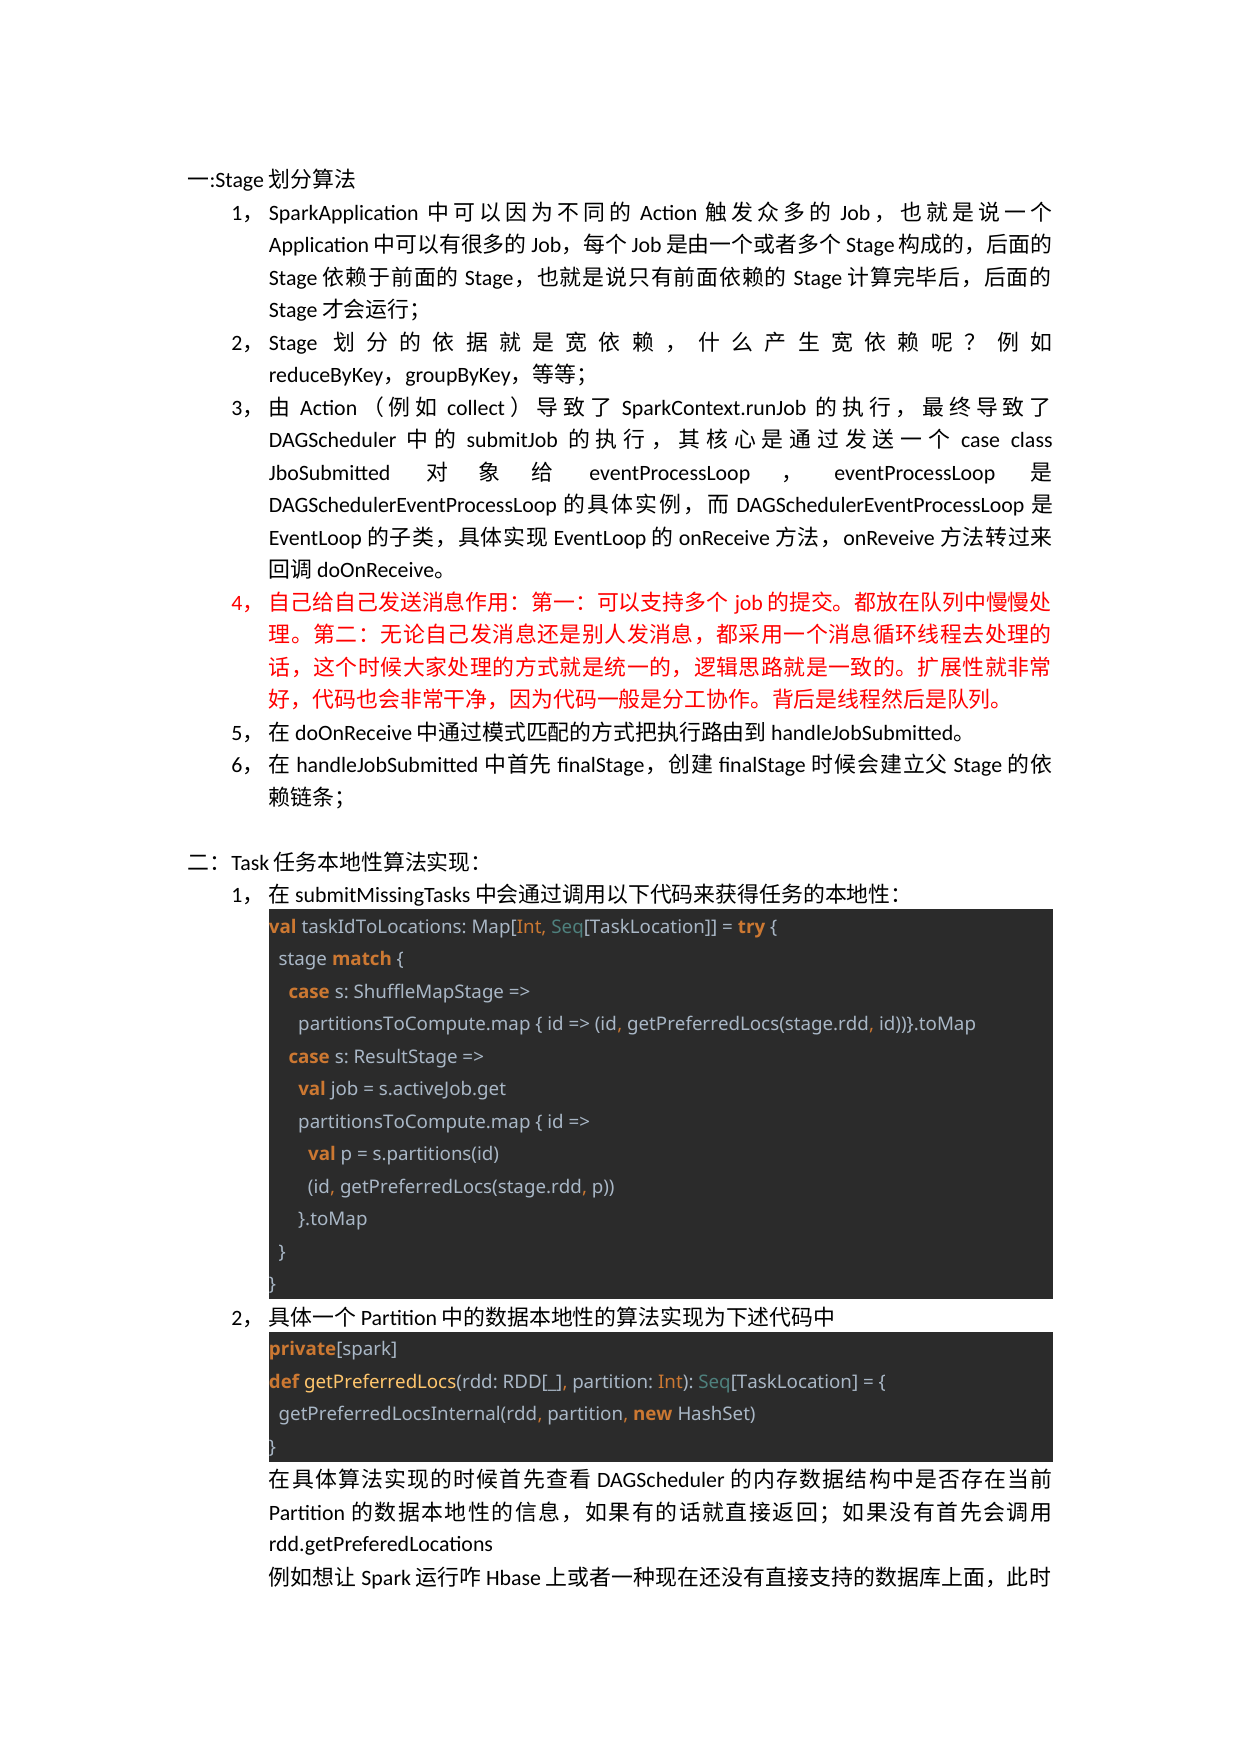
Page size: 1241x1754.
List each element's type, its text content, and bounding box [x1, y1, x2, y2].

list val taskIdToLocations: Map[Int, Seq[TaskLocation]] = try { stage match { case s: ShuffleMapStage => partitionsToCompute.map { id => (id, getPreferredLocs(stage.rdd, id))}.toMap case s: ResultStage => val job = s.activeJob.get partitionsToCompute.map { id => val p = s.partitions(id) (id, getPreferredLocs(stage.rdd, p)) }.toMap } } [269, 909, 1053, 1299]
list 具体一个Partition中的数据本地性的算法实现为下述代码中 [231, 1299, 1053, 1332]
list 在submitMissingTasks中会通过调用以下代码来获得任务的本地性： [231, 877, 1053, 909]
list 在doOnReceive中通过模式匹配的方式把执行路由到handleJobSubmitted。 [231, 714, 1053, 747]
list 自己给自己发送消息作用：第一：可以支持多个job的提交。都放在队列中慢慢处理。第二：无论自己发消息还是别人发消息，都采用一个消息循环线程去处理的话，这个时候大家处理的方式就是统一的，逻辑思路就是一致的。扩展性就非常好，代码也会非常干净，因为代码一般是分工协作。背后是线程然后是队列。 [231, 584, 1053, 714]
list 由Action（例如collect）导致了SparkContext.runJob的执行，最终导致了DAGScheduler中的submitJob的执行，其核心是通过发送一个case class JboSubmitted对象给eventProcessLoop，eventProcessLoop是DAGSchedulerEventProcessLoop的具体实例，而DAGSchedulerEventProcessLoop是EventLoop的子类，具体实现EventLoop的onReceive方法，onReveive方法转过来回调doOnReceive。 [231, 389, 1053, 584]
text 二：Task任务本地性算法实现： [187, 844, 1053, 877]
list Stage划分的依据就是宽依赖，什么产生宽依赖呢？例如reduceByKey，groupByKey，等等； [231, 324, 1053, 389]
text 一:Stage划分算法 [187, 162, 1053, 194]
text private[spark] def getPreferredLocs(rdd: RDD[_], partition: Int): Seq[TaskLocation] = { getPreferredLocsInternal(rdd, partition, new HashSet) } [269, 1332, 1053, 1462]
list 在handleJobSubmitted中首先finalStage，创建finalStage时候会建立父Stage的依赖链条； [231, 747, 1053, 812]
list 在具体算法实现的时候首先查看DAGScheduler的内存数据结构中是否存在当前Partition的数据本地性的信息，如果有的话就直接返回；如果没有首先会调用rdd.getPreferedLocations [269, 1462, 1053, 1559]
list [269, 1559, 1053, 1592]
list SparkApplication中可以因为不同的Action触发众多的Job，也就是说一个Application中可以有很多的Job，每个Job是由一个或者多个Stage构成的，后面的Stage依赖于前面的Stage，也就是说只有前面依赖的Stage计算完毕后，后面的Stage才会运行； [231, 194, 1053, 324]
